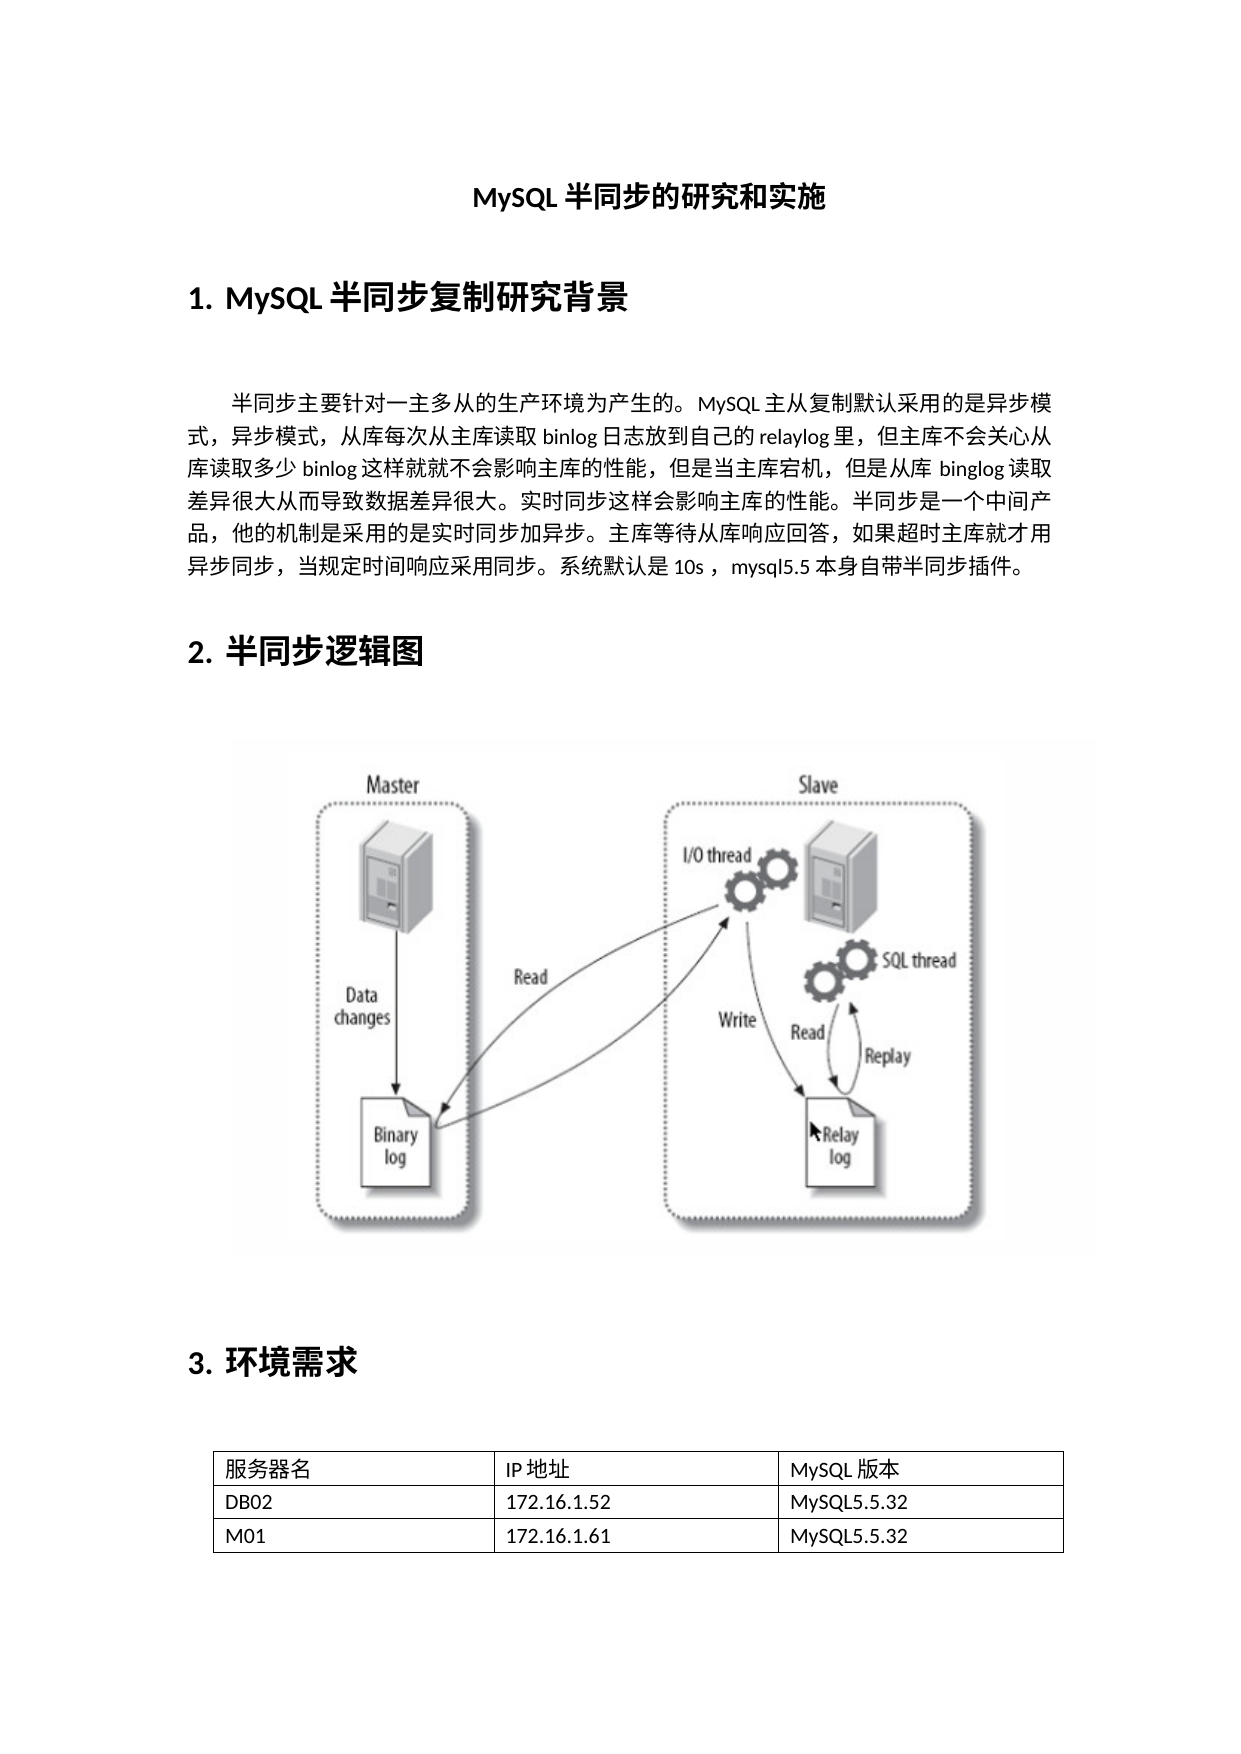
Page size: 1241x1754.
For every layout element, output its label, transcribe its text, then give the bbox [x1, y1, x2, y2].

table_header MySQL版本 [779, 1452, 1063, 1484]
table_cell MySQL5.5.32 [779, 1519, 1063, 1552]
subtitle 半同步逻辑图 [187, 616, 1053, 681]
table_cell M01 [214, 1519, 494, 1552]
table_header IP地址 [495, 1452, 778, 1484]
picture [231, 739, 1097, 1256]
table_cell 172.16.1.61 [495, 1519, 778, 1552]
subtitle 环境需求 [187, 1328, 1053, 1393]
table_cell 172.16.1.52 [495, 1486, 778, 1518]
text MySQL 半同步的研究和实施 [187, 162, 1053, 227]
subtitle MySQL半同步复制研究背景 [187, 262, 1053, 327]
table_header 服务器名 [214, 1452, 494, 1484]
table_cell DB02 [214, 1486, 494, 1518]
text 半同步主要针对一主多从的生产环境为产生的。MySQL主从复制默认采用的是异步模式，异步模式，从库每次从主库读取binlog日志放到自己的relaylog里，但主库不会关心从库读取多少binlog这样就就不会影响主库的性能，但是当主库宕机，但是从库binglog读取差异很大从而导致数据差异很大。实时同步这样会影响主库的性能。半同步是一个中间产品，他的机制是采用的是实时同步加异步。主库等待从库响应回答，如果超时主库就才用异步同步，当规定时间响应采用同步。系统默认是10s ，mysql5.5 本身自带半同步插件。 [187, 386, 1053, 581]
table_cell MySQL5.5.32 [779, 1486, 1063, 1518]
